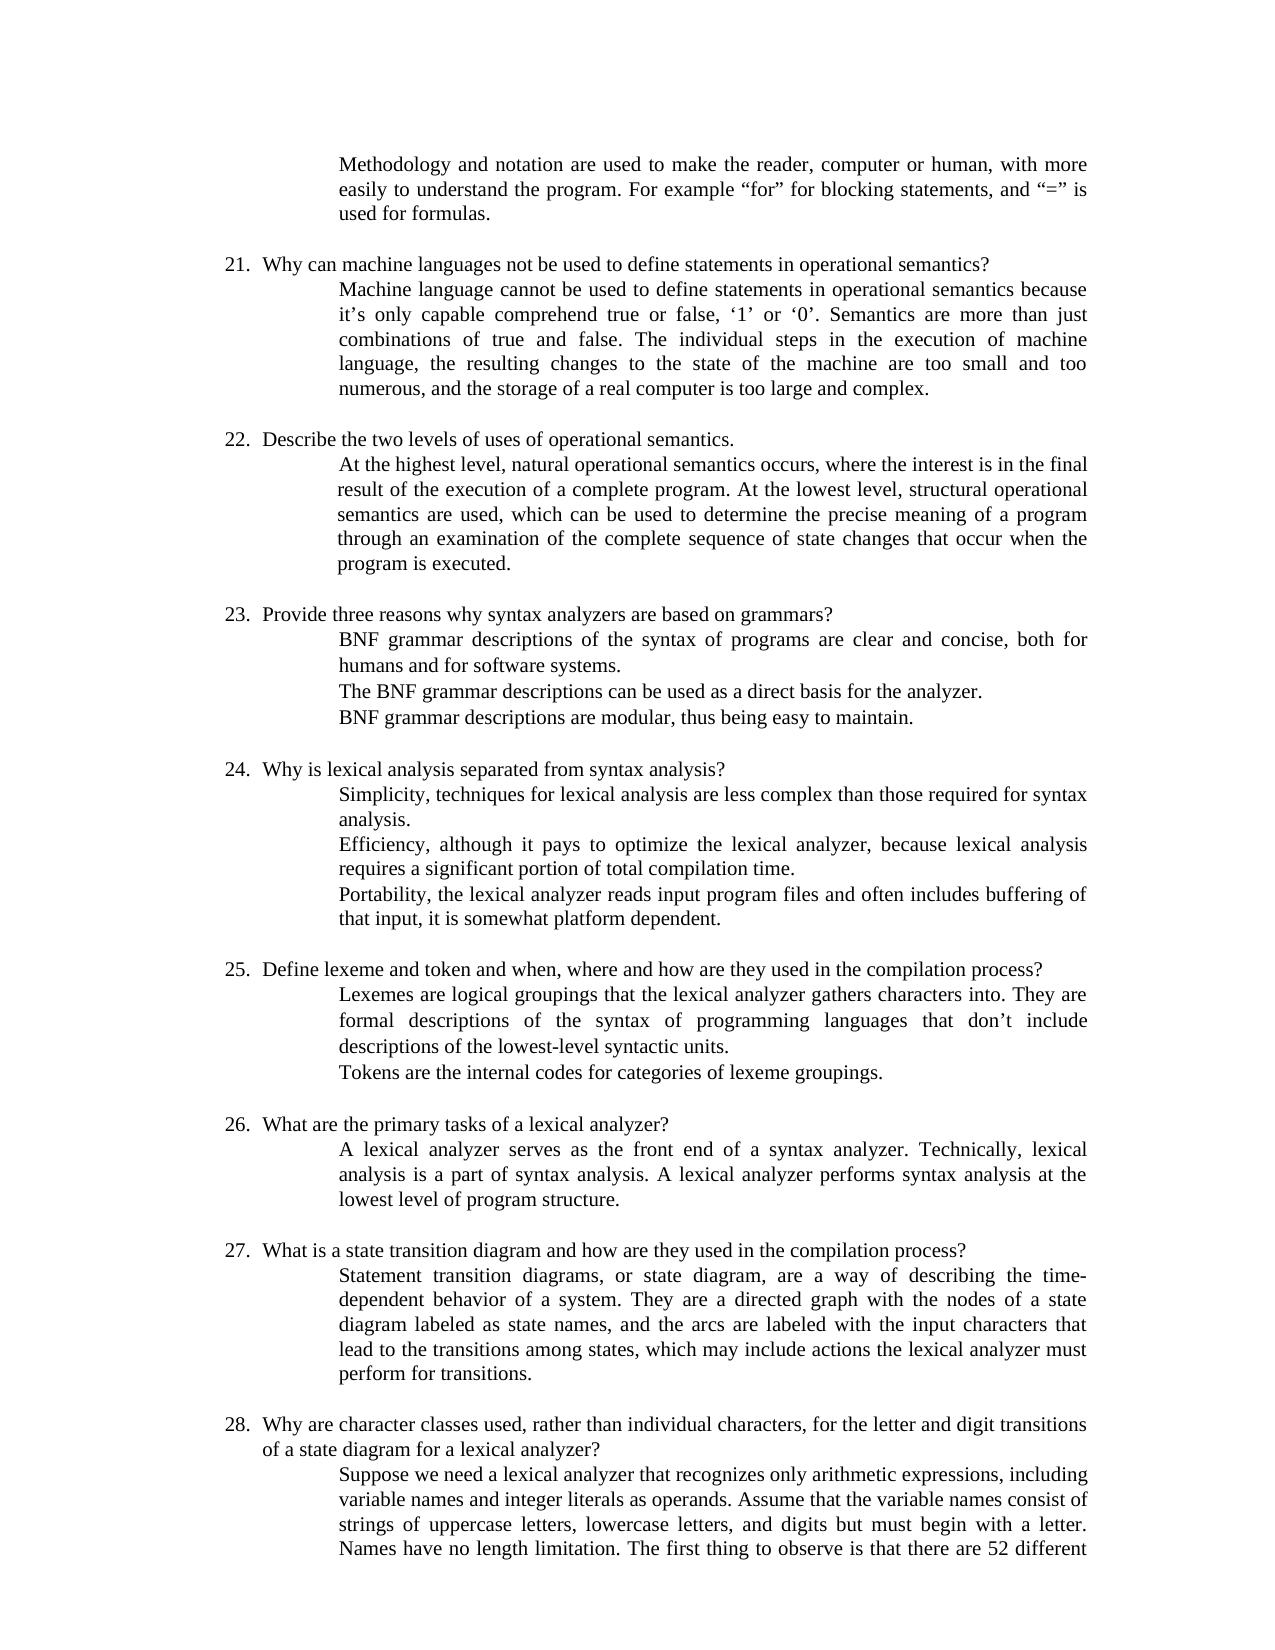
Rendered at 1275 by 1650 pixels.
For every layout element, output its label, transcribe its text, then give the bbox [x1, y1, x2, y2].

list Define lexeme and token and when, where and how are they used in the compilation process? [224, 957, 1088, 981]
text BNF grammar descriptions of the syntax of programs are clear and concise, both for humans and for software systems. [338, 627, 1088, 677]
list Provide three reasons why syntax analyzers are based on grammars? [224, 602, 1088, 626]
list Why are character classes used, rather than individual characters, for the letter and digit transitions of a state diagram for a lexical analyzer? [224, 1412, 1088, 1461]
list Why can machine languages not be used to define statements in operational semantics? [224, 252, 1088, 276]
list Describe the two levels of uses of operational semantics. [224, 427, 1088, 451]
text At the highest level, natural operational semantics occurs, where the interest is in the final result of the execution of a complete program. At the lowest level, structural operational semantics are used, which can be used to determine the precise meaning of a program through an examination of the complete sequence of state changes that occur when the program is executed. [337, 452, 1088, 575]
list What is a state transition diagram and how are they used in the compilation process? [224, 1237, 1088, 1262]
text Machine language cannot be used to define statements in operational semantics because it’s only capable comprehend true or false, ‘1’ or ‘0’. Semantics are more than just combinations of true and false. The individual steps in the execution of machine language, the resulting changes to the state of the machine are too small and too numerous, and the storage of a real computer is too large and complex. [338, 277, 1088, 400]
text BNF grammar descriptions are modular, thus being easy to maintain. [188, 705, 1088, 729]
text Lexemes are logical groupings that the lexical analyzer gathers characters into. They are formal descriptions of the syntax of programming languages that don’t include descriptions of the lowest-level syntactic units. [338, 982, 1088, 1058]
text The BNF grammar descriptions can be used as a direct basis for the analyzer. [188, 679, 1088, 703]
text Portability, the lexical analyzer reads input program files and often includes buffering of that input, it is somewhat platform dependent. [338, 881, 1088, 930]
list Why is lexical analysis separated from syntax analysis? [224, 757, 1088, 781]
text Statement transition diagrams, or state diagram, are a way of describing the time-dependent behavior of a system. They are a directed graph with the nodes of a state diagram labeled as state names, and the arcs are labeled with the input characters that lead to the transitions among states, which may include actions the lexical analyzer must perform for transitions. [338, 1263, 1088, 1385]
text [338, 1462, 1088, 1560]
text Methodology and notation are used to make the reader, computer or human, with more easily to understand the program. For example “for” for blocking statements, and “=” is used for formulas. [338, 152, 1088, 225]
text Efficiency, although it pays to optimize the lexical analyzer, because lexical analysis requires a significant portion of total compilation time. [338, 832, 1088, 880]
text Simplicity, techniques for lexical analysis are less complex than those required for syntax analysis. [338, 782, 1088, 831]
list What are the primary tasks of a lexical analyzer? [224, 1112, 1088, 1136]
text A lexical analyzer serves as the front end of a syntax analyzer. Technically, lexical analysis is a part of syntax analysis. A lexical analyzer performs syntax analysis at the lowest level of program structure. [338, 1137, 1088, 1211]
text Tokens are the internal codes for categories of lexeme groupings. [338, 1060, 1088, 1084]
